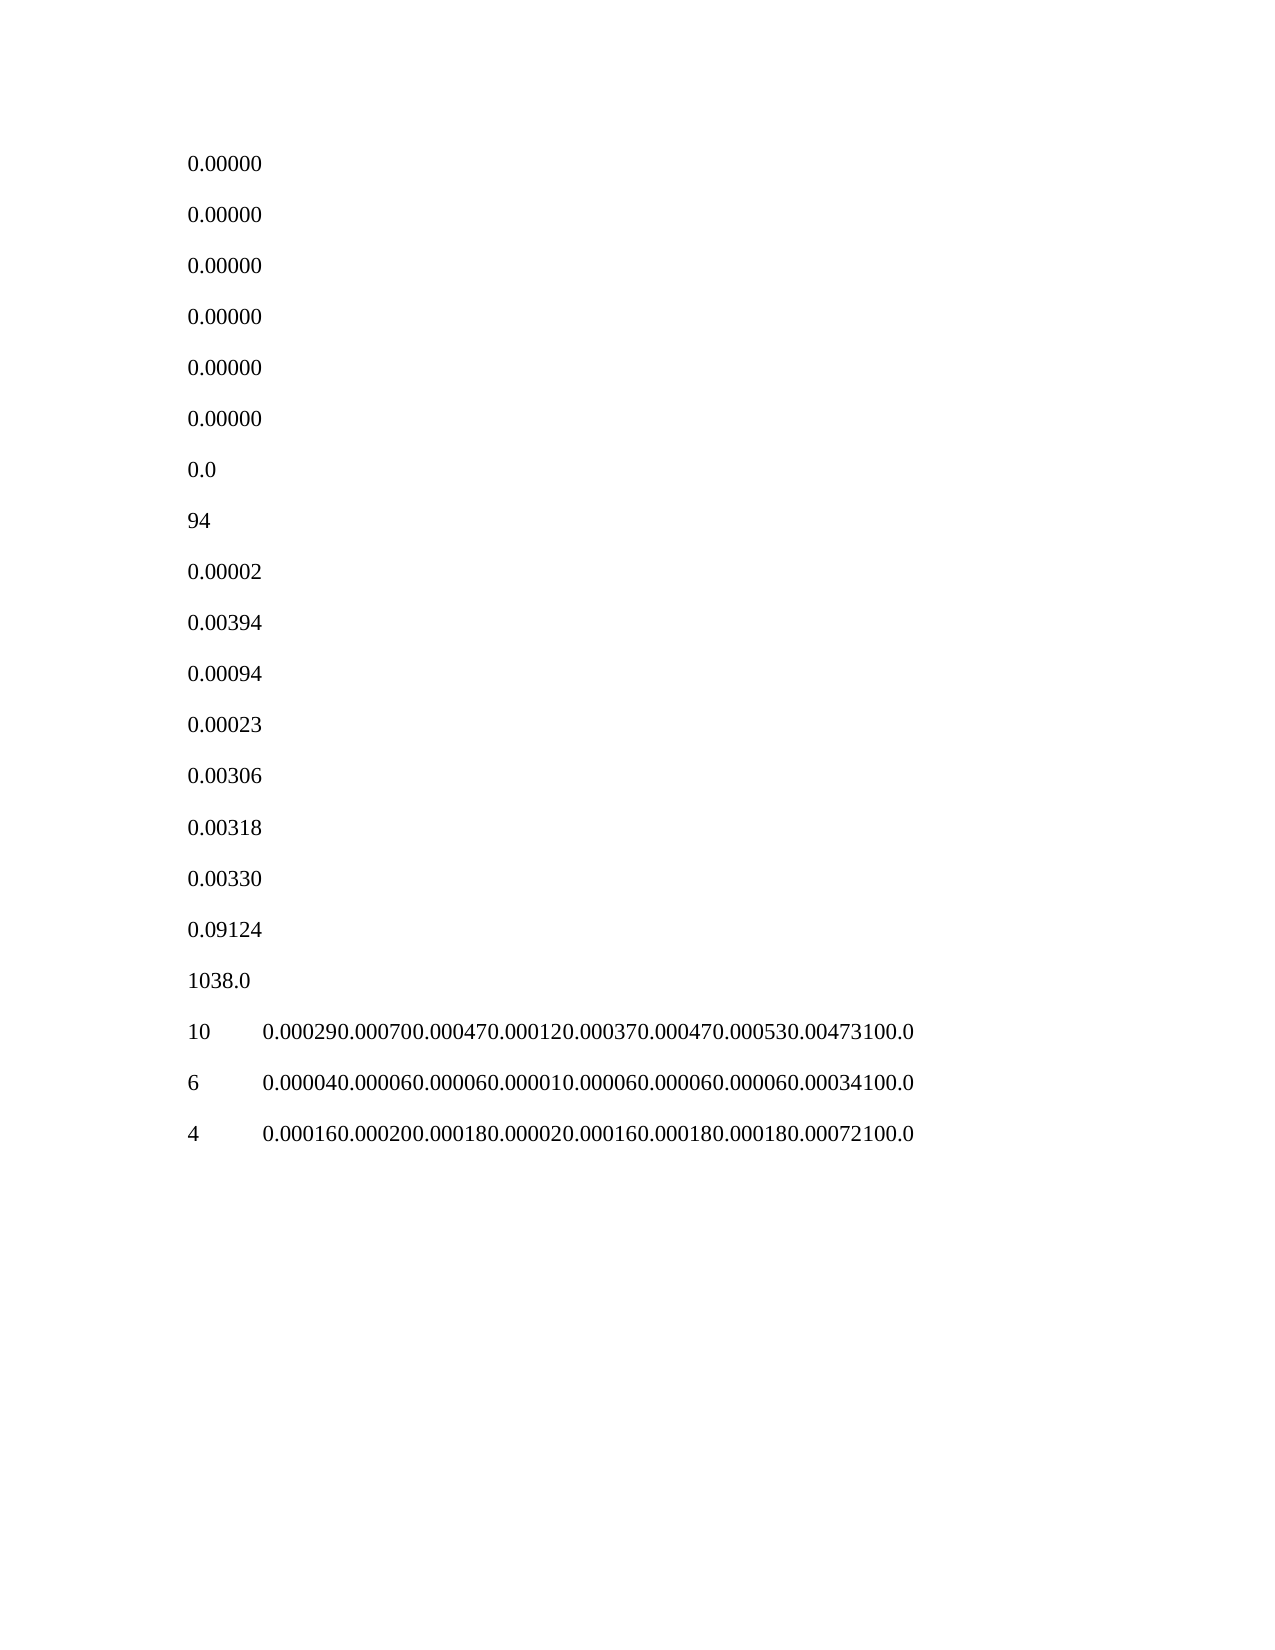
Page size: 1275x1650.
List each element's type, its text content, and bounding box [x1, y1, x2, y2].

table_cell 0.00002 [176, 558, 1076, 609]
table_cell 0.00330 [176, 865, 1076, 916]
table_cell 94 [176, 507, 1076, 558]
table_cell 10 0.00029 0.00070 0.00047 0.00012 0.00037 0.00047 0.00053 0.00473 100.0 [176, 1018, 1076, 1069]
table_cell 0.00000 [176, 303, 1076, 354]
table_cell 0.00000 [176, 252, 1076, 303]
table_cell 0.0 [176, 456, 1076, 507]
table_cell 0.00094 [176, 660, 1076, 711]
table_cell 0.00000 [176, 150, 1076, 201]
table_cell 0.00023 [176, 711, 1076, 762]
table_cell 0.09124 [176, 916, 1076, 967]
table_cell 0.00000 [176, 201, 1076, 252]
table_cell 6 0.00004 0.00006 0.00006 0.00001 0.00006 0.00006 0.00006 0.00034 100.0 [176, 1069, 1076, 1120]
table_cell 4 0.00016 0.00020 0.00018 0.00002 0.00016 0.00018 0.00018 0.00072 100.0 [176, 1120, 1076, 1171]
table_cell 0.00394 [176, 609, 1076, 660]
table_cell 1038.0 [176, 967, 1076, 1018]
table_cell 0.00306 [176, 763, 1076, 813]
table_cell 0.00000 [176, 405, 1076, 456]
table_cell 0.00318 [176, 814, 1076, 864]
table_cell 0.00000 [176, 354, 1076, 405]
